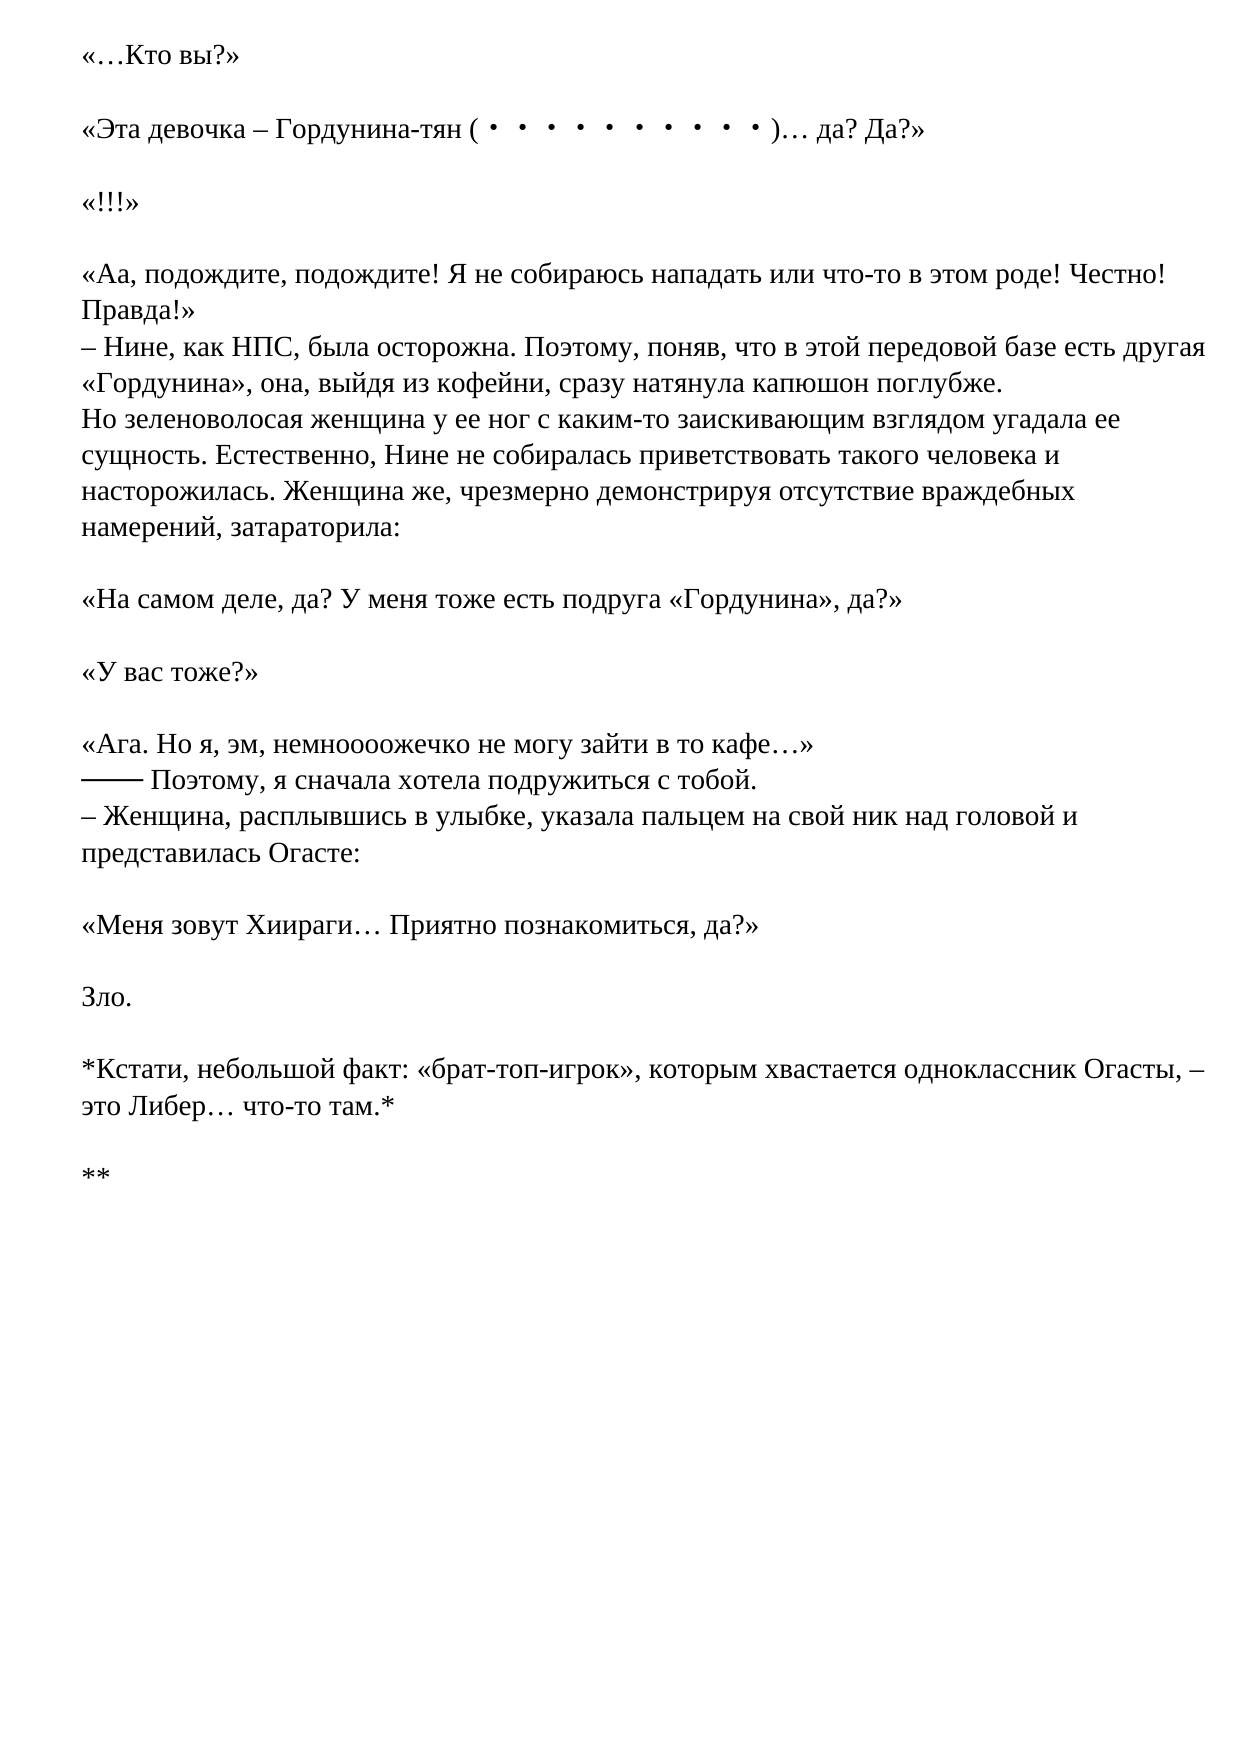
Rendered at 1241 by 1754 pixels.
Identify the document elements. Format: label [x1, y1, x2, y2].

text [81, 37, 1215, 1193]
